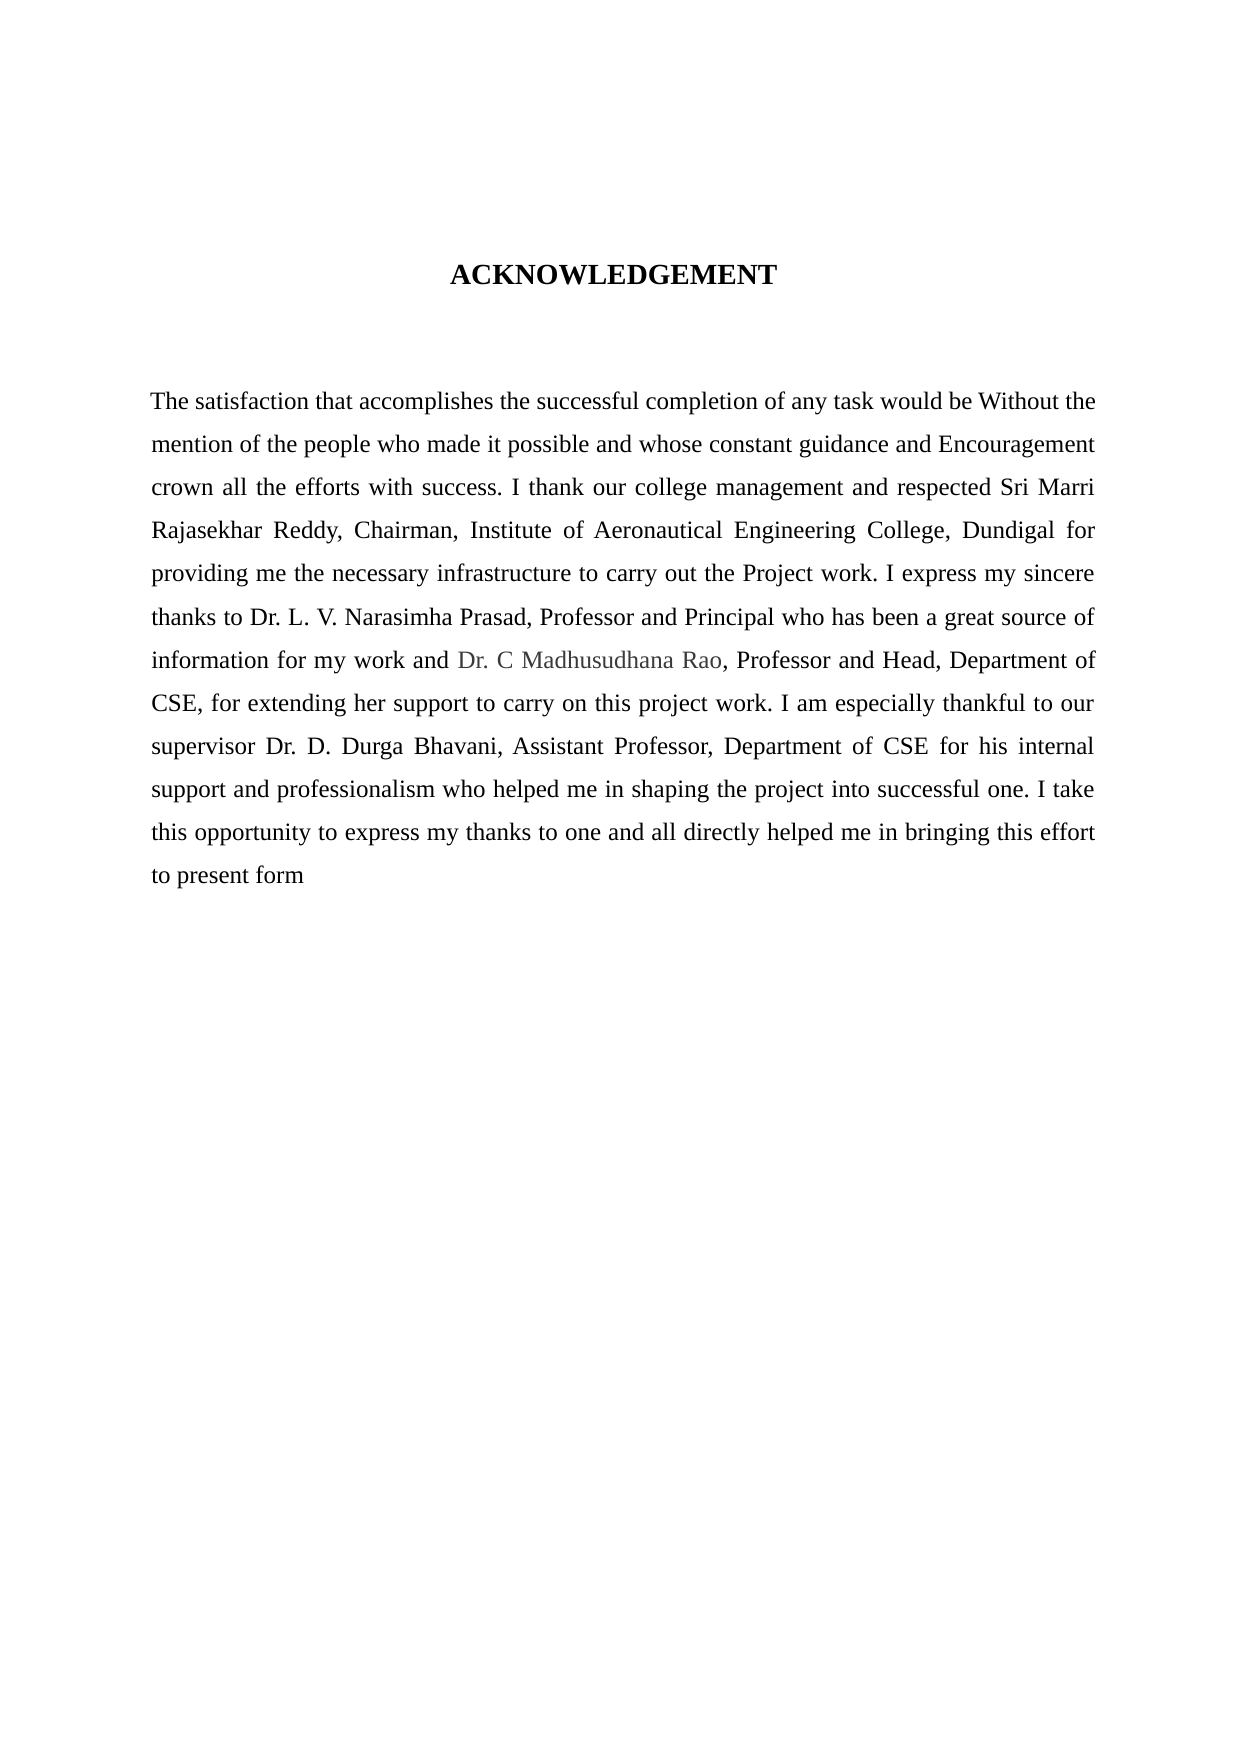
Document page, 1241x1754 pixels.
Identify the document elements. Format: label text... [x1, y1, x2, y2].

text The satisfaction that accomplishes the successful completion of any task would be Without the mention of the people who made it possible and whose constant guidance and Encouragement crown all the efforts with success. I thank our college management and respected Sri Marri Rajasekhar Reddy, Chairman, Institute of Aeronautical Engineering College, Dundigal for providing me the necessary infrastructure to carry out the Project work. I express my sincere thanks to Dr. L. V. Narasimha Prasad, Professor and Principal who has been a great source of information for my work and Dr. C Madhusudhana Rao, Professor and Head, Department of CSE, for extending her support to carry on this project work. I am especially thankful to our supervisor Dr. D. Durga Bhavani, Assistant Professor, Department of CSE for his internal support and professionalism who helped me in shaping the project into successful one. I take this opportunity to express my thanks to one and all directly helped me in bringing this effort to present form [150, 386, 1096, 889]
text ACKNOWLEDGEMENT [375, 257, 1096, 290]
